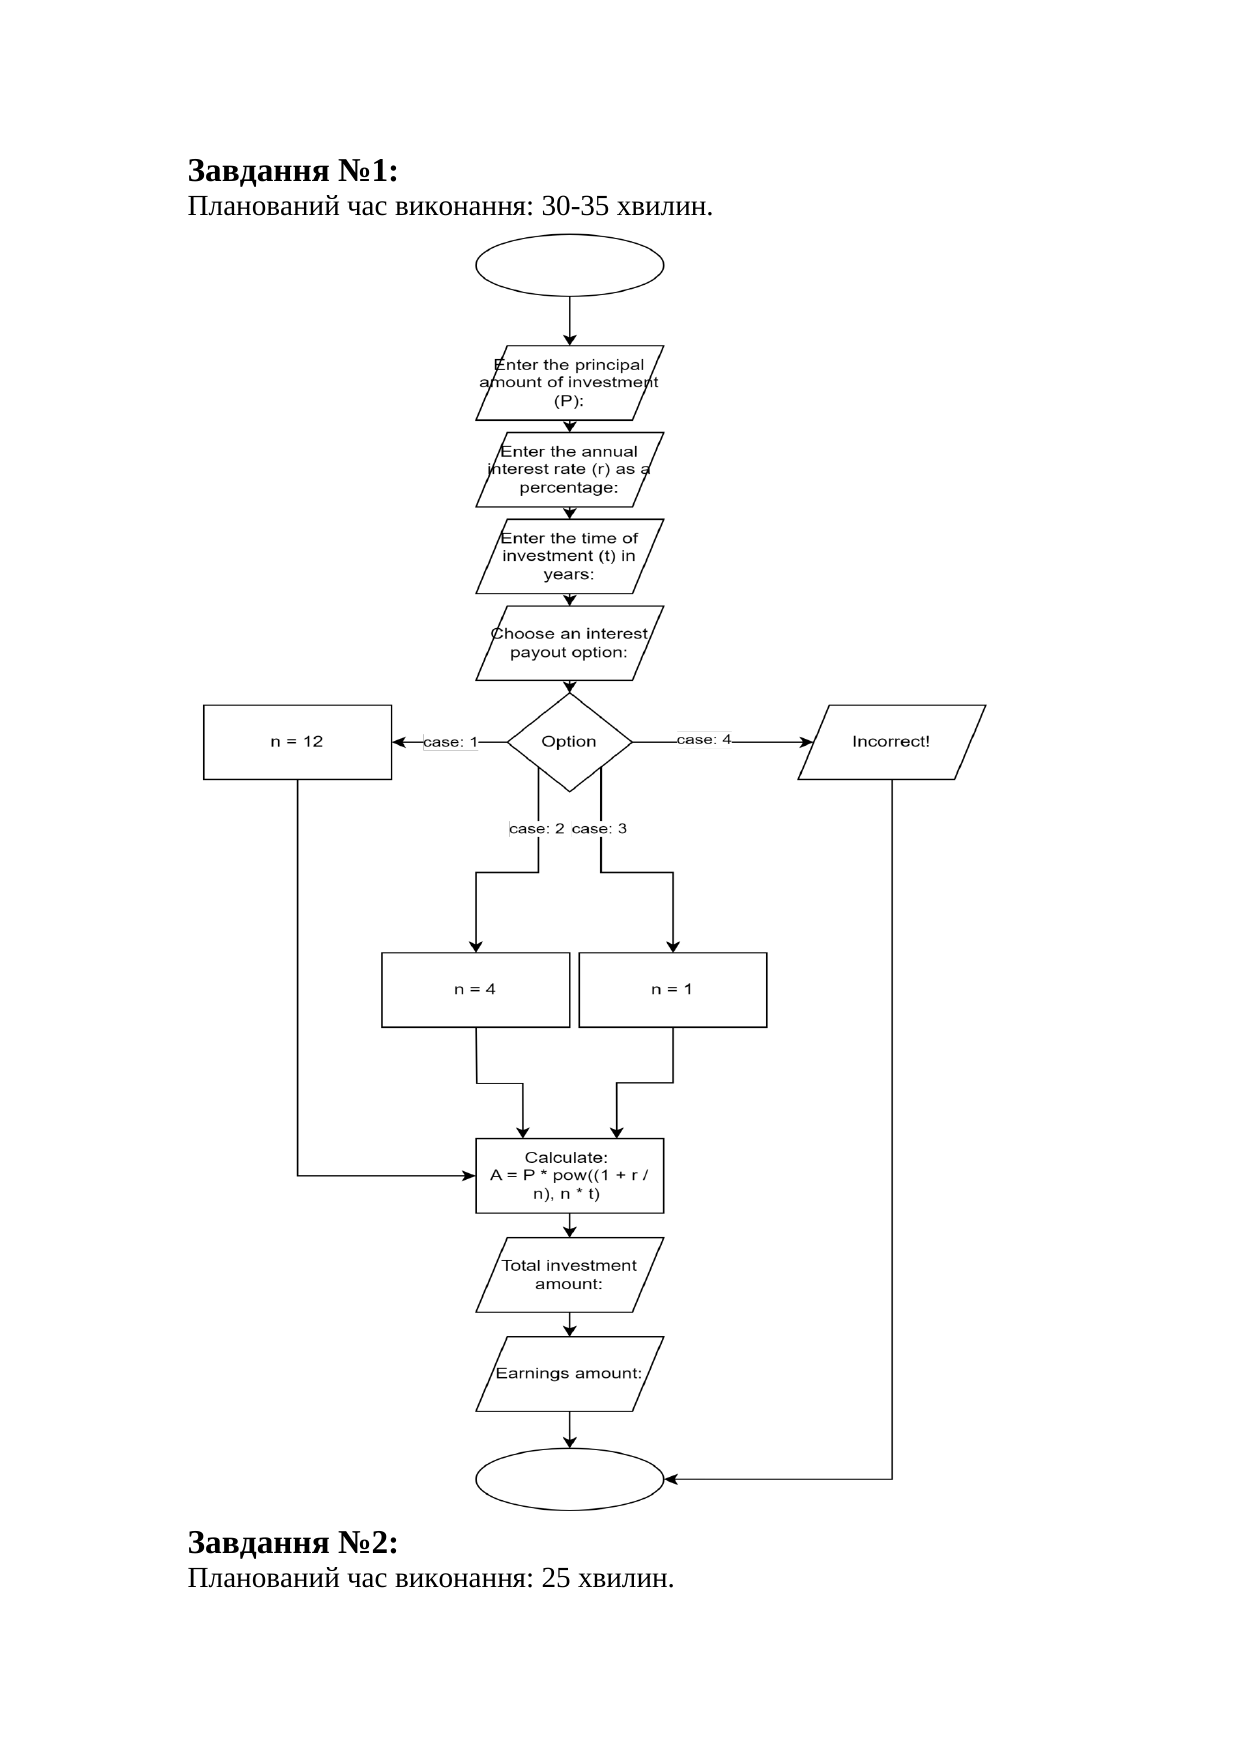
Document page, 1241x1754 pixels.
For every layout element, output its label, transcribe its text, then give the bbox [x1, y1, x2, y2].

list Завдання №2: [187, 1522, 1053, 1561]
list Завдання №1: [187, 150, 1053, 188]
list Планований час виконання: 25 хвилин. [187, 1561, 1053, 1594]
list Планований час виконання: 30-35 хвилин. [187, 188, 1053, 222]
picture [187, 221, 1002, 1523]
